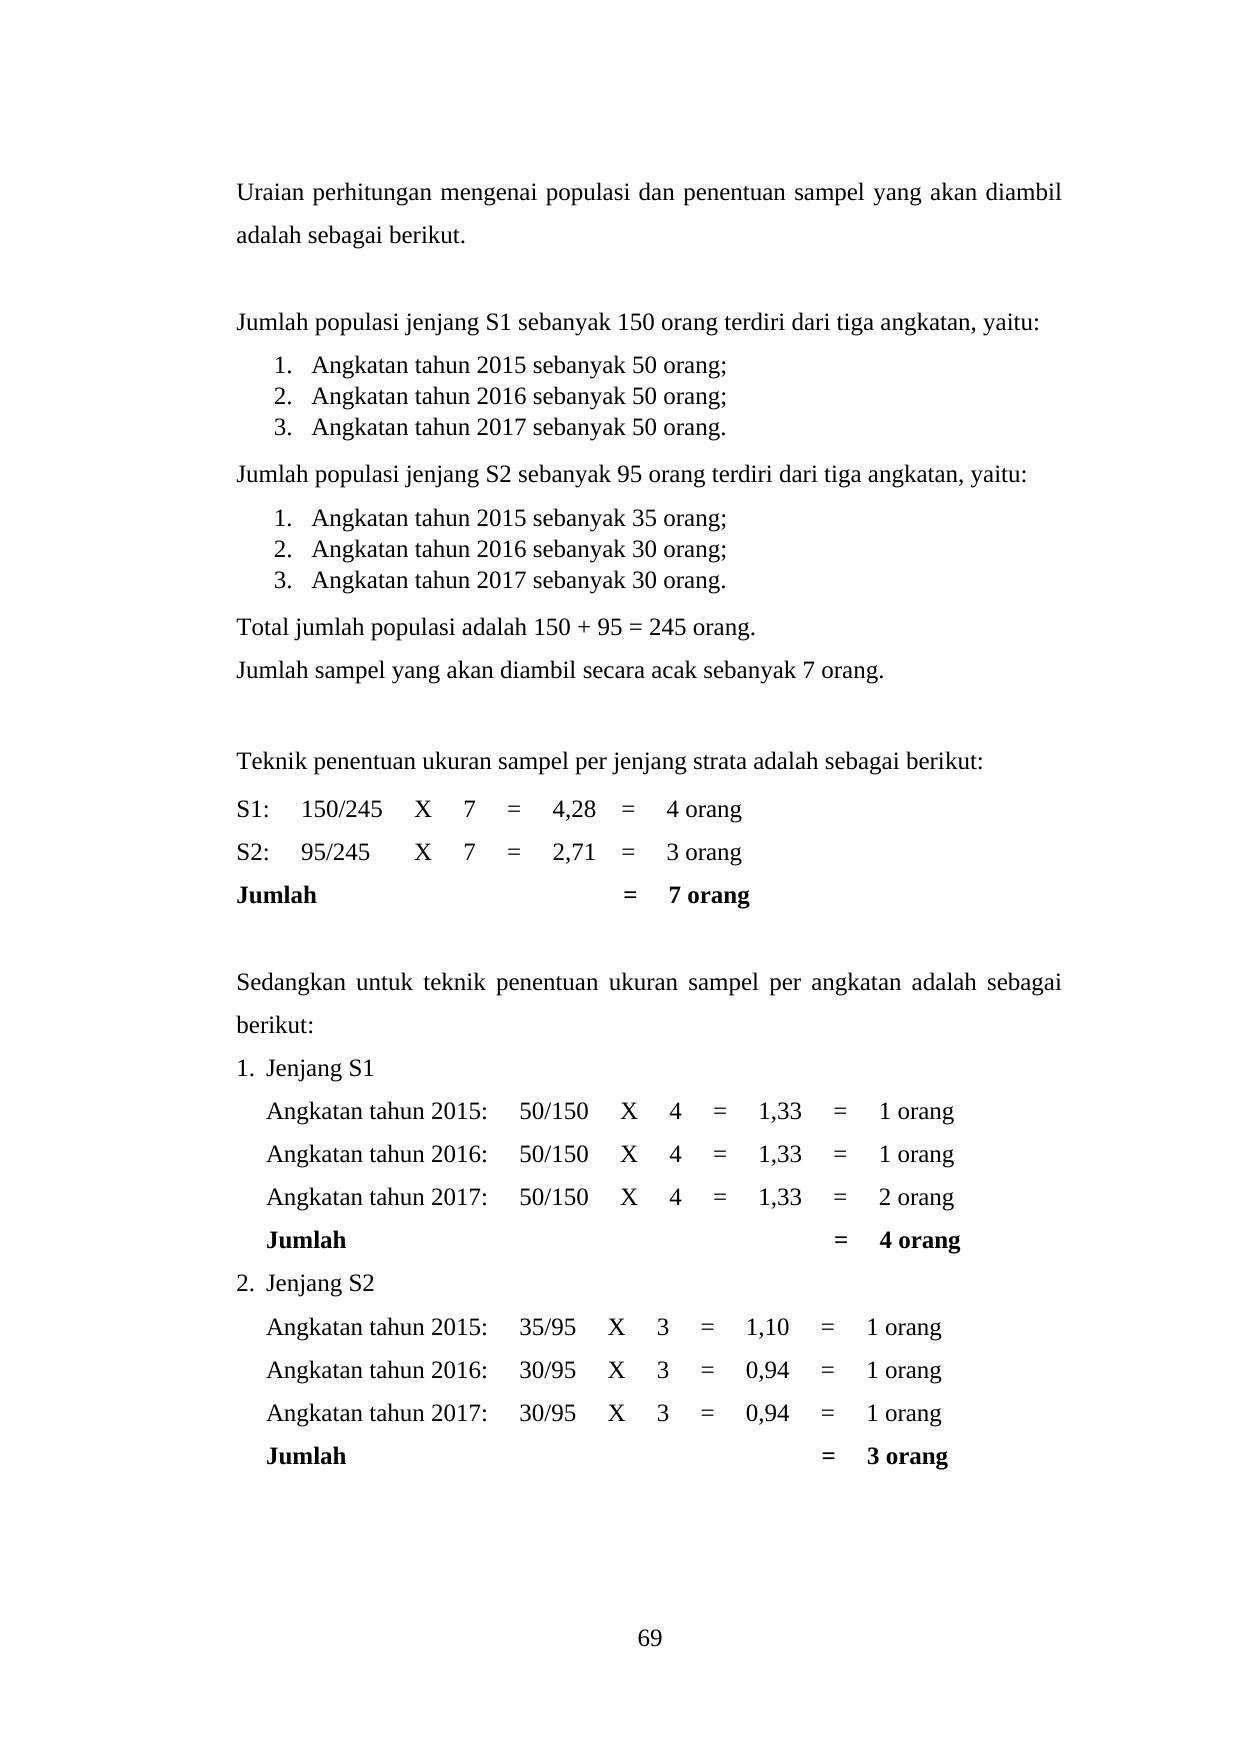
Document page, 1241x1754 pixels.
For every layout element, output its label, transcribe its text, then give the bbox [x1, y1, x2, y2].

list Jumlah = 4 orang [266, 1225, 1063, 1254]
text Jumlah = 7 orang [236, 880, 1063, 909]
list Jenjang S2 [236, 1268, 1063, 1297]
list Angkatan tahun 2016: 50/150 X 4 = 1,33 = 1 orang [266, 1139, 1063, 1168]
text Total jumlah populasi adalah 150 + 95 = 245 orang. [236, 612, 1063, 641]
text S2: 95/245 X 7 = 2,71 = 3 orang [236, 837, 1063, 866]
text Sedangkan untuk teknik penentuan ukuran sampel per angkatan adalah sebagai berikut: [236, 967, 1063, 1038]
list Angkatan tahun 2017: 30/95 X 3 = 0,94 = 1 orang [266, 1398, 1063, 1427]
text Jumlah populasi jenjang S1 sebanyak 150 orang terdiri dari tiga angkatan, yaitu: [236, 307, 1063, 335]
list Angkatan tahun 2017 sebanyak 50 orang. [274, 412, 1063, 441]
list Angkatan tahun 2016: 30/95 X 3 = 0,94 = 1 orang [266, 1355, 1063, 1383]
list Angkatan tahun 2015: 35/95 X 3 = 1,10 = 1 orang [266, 1312, 1063, 1340]
text Teknik penentuan ukuran sampel per jenjang strata adalah sebagai berikut: [236, 746, 1063, 775]
list Angkatan tahun 2017 sebanyak 30 orang. [274, 565, 1063, 593]
list Jenjang S1 [236, 1053, 1063, 1082]
list Angkatan tahun 2015 sebanyak 50 orang; [274, 350, 1063, 378]
list Angkatan tahun 2016 sebanyak 50 orang; [274, 381, 1063, 409]
list Angkatan tahun 2015 sebanyak 35 orang; [274, 503, 1063, 531]
text S1: 150/245 X 7 = 4,28 = 4 orang [236, 794, 1063, 823]
list Jumlah = 3 orang [266, 1441, 1063, 1470]
list Angkatan tahun 2015: 50/150 X 4 = 1,33 = 1 orang [266, 1096, 1063, 1125]
list Angkatan tahun 2017: 50/150 X 4 = 1,33 = 2 orang [266, 1182, 1063, 1211]
list Angkatan tahun 2016 sebanyak 30 orang; [274, 534, 1063, 562]
text Jumlah sampel yang akan diambil secara acak sebanyak 7 orang. [236, 656, 1063, 684]
text Jumlah populasi jenjang S2 sebanyak 95 orang terdiri dari tiga angkatan, yaitu: [236, 459, 1063, 488]
